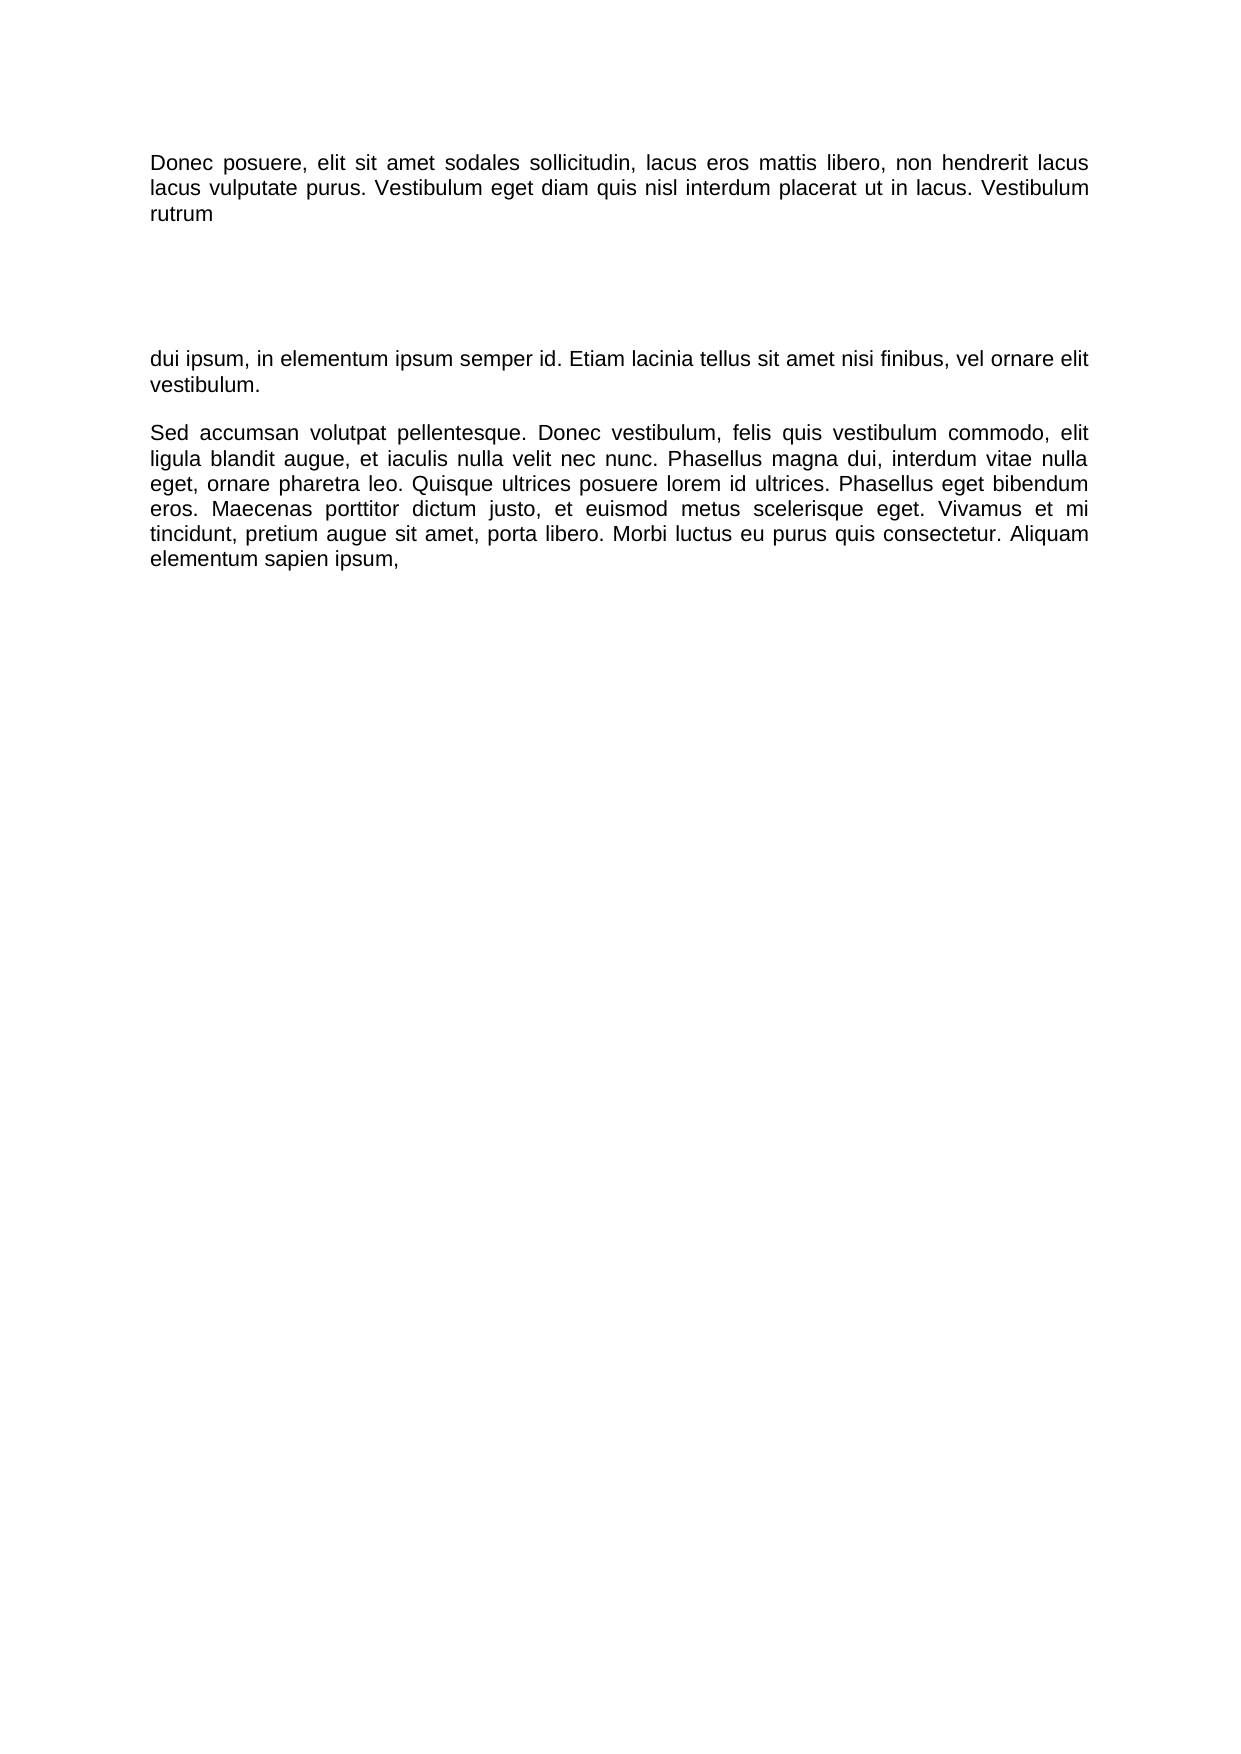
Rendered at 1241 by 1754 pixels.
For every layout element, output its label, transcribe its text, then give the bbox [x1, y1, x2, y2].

text dui ipsum, in elementum ipsum semper id. Etiam lacinia tellus sit amet nisi finibus, vel ornare elit vestibulum. [150, 346, 1090, 397]
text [150, 150, 1090, 226]
text Sed accumsan volutpat pellentesque. Donec vestibulum, felis quis vestibulum commodo, elit ligula blandit augue, et iaculis nulla velit nec nunc. Phasellus magna dui, interdum vitae nulla eget, ornare pharetra leo. Quisque ultrices posuere lorem id ultrices. Phasellus eget bibendum eros. Maecenas porttitor dictum justo, et euismod metus scelerisque eget. Vivamus et mi tincidunt, pretium augue sit amet, porta libero. Morbi luctus eu purus quis consectetur. Aliquam elementum sapien ipsum, [150, 420, 1090, 571]
